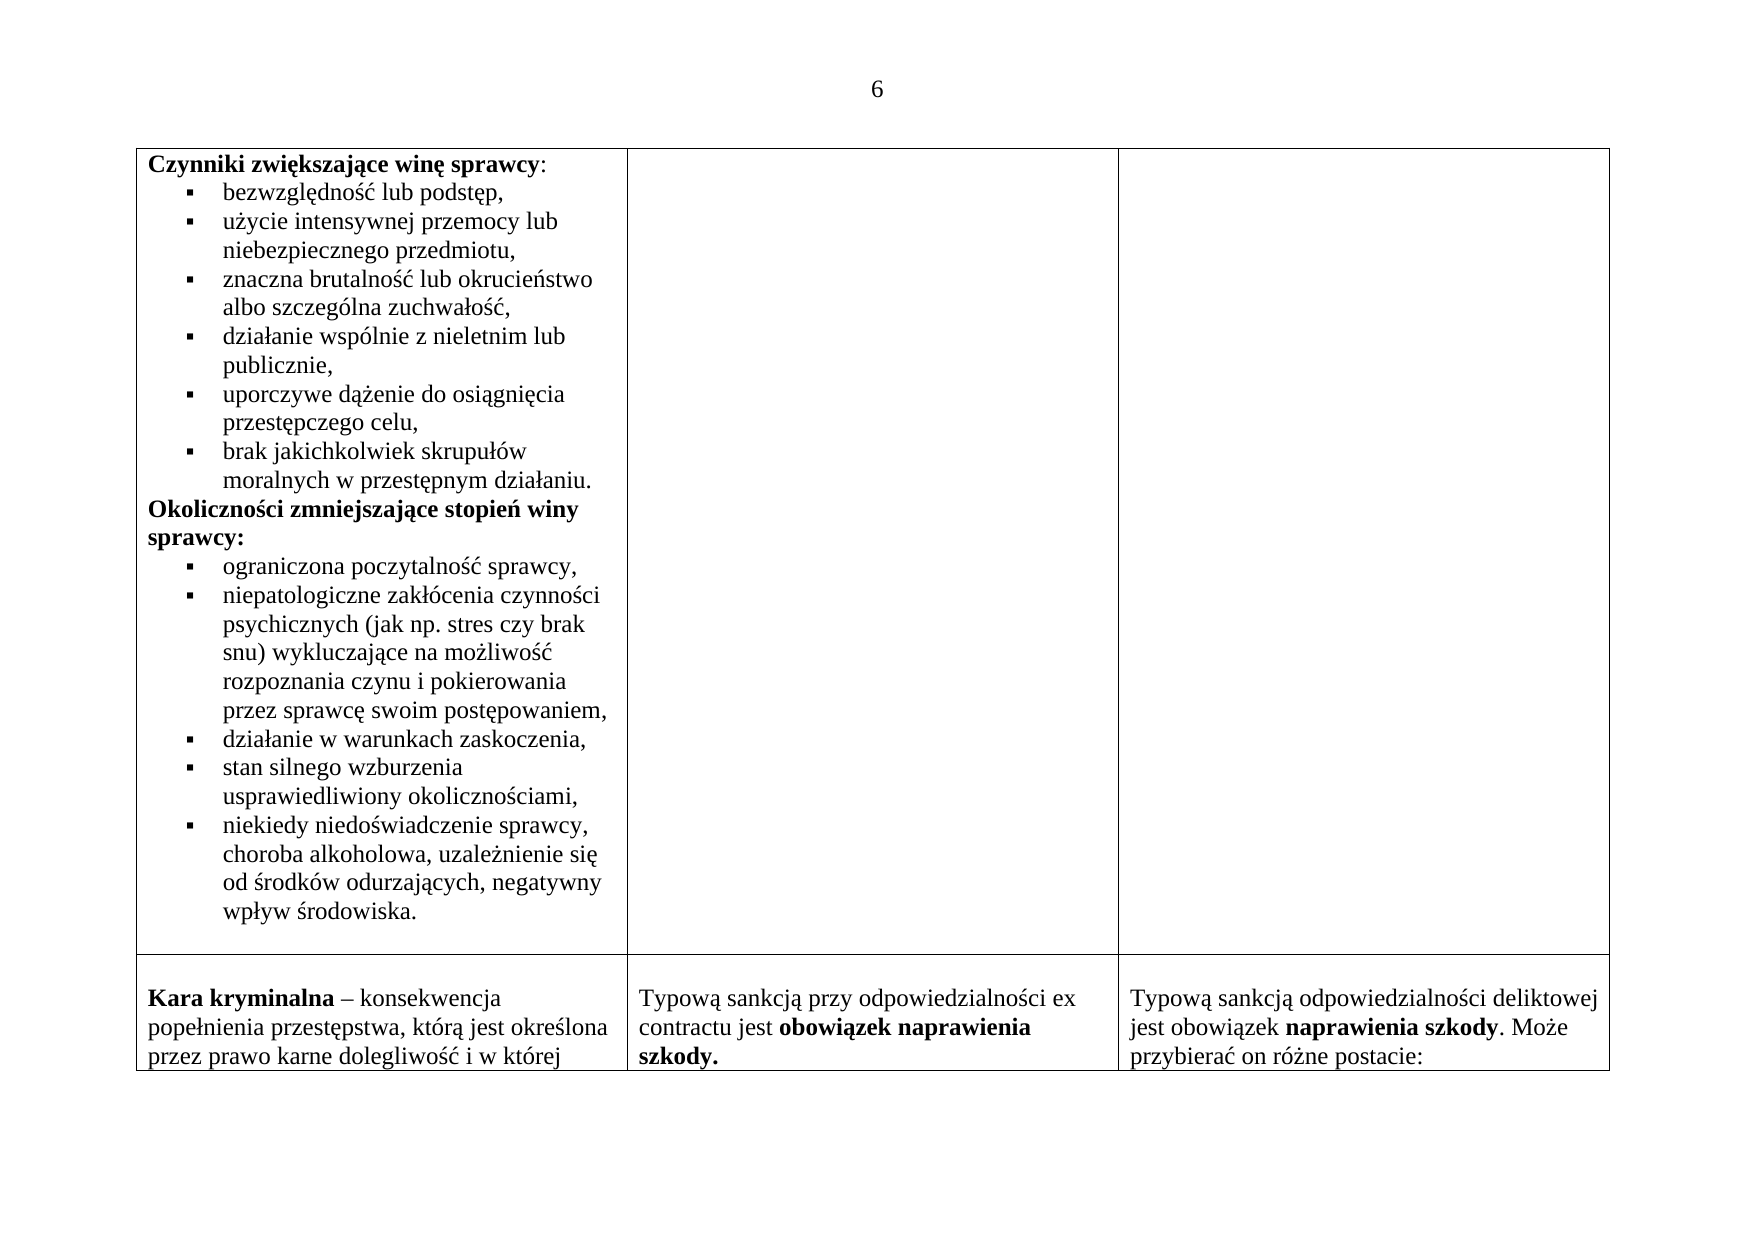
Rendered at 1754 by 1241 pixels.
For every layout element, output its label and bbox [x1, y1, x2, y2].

table_cell [628, 149, 1118, 954]
table_cell [137, 149, 627, 954]
table_cell [1119, 955, 1609, 1070]
table_cell [137, 955, 627, 1070]
table_cell [1119, 149, 1609, 954]
table_cell [628, 955, 1118, 1070]
